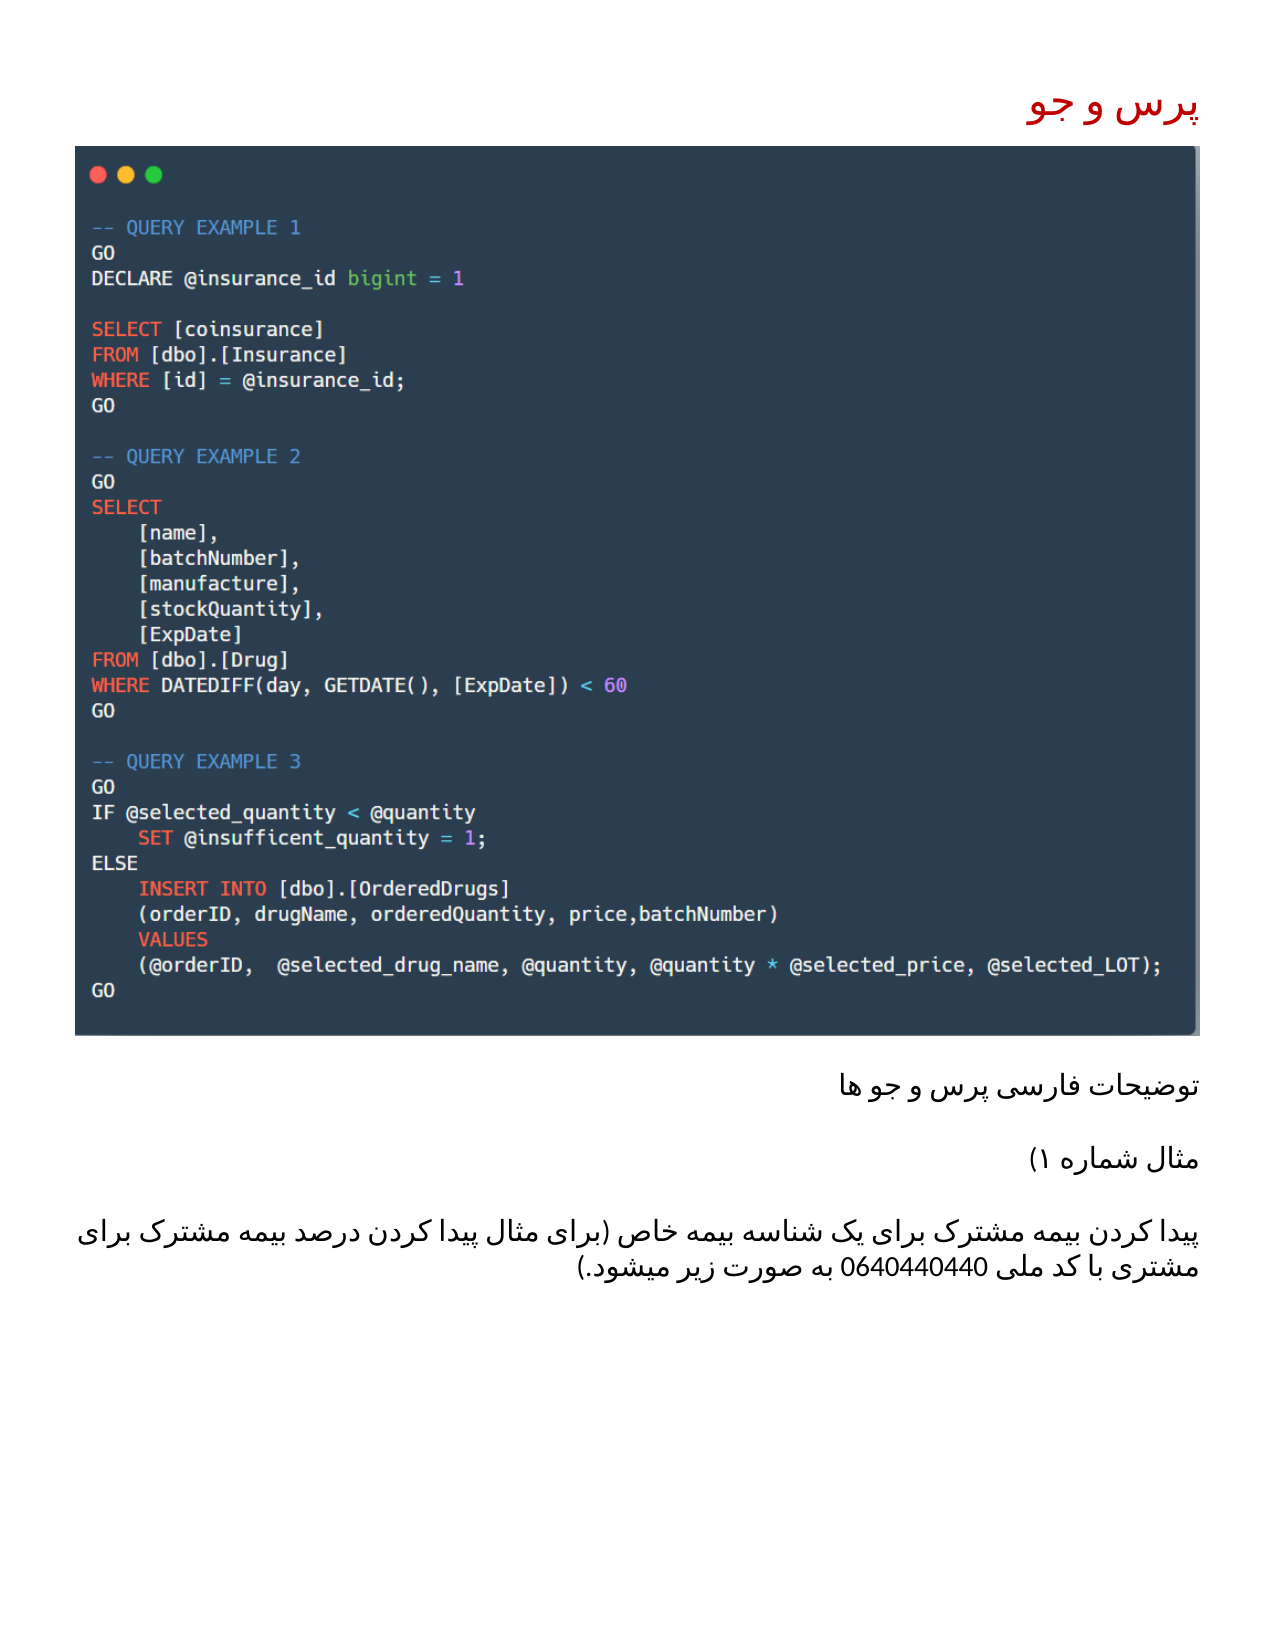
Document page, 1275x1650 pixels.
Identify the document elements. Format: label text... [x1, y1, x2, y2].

picture [75, 146, 1200, 1036]
text مثال شماره ۱) [75, 1140, 1200, 1175]
text توضیحات فارسی پرس و جو ها [75, 1067, 1200, 1102]
text پیدا کردن بیمه مشترک برای یک شناسه بیمه خاص (برای مثال پیدا کردن درصد بیمه مشترک برای مشتری با کد ملی 0640440440 به صورت زیر میشود.) [75, 1213, 1200, 1284]
text پرس و جو [75, 75, 1200, 126]
